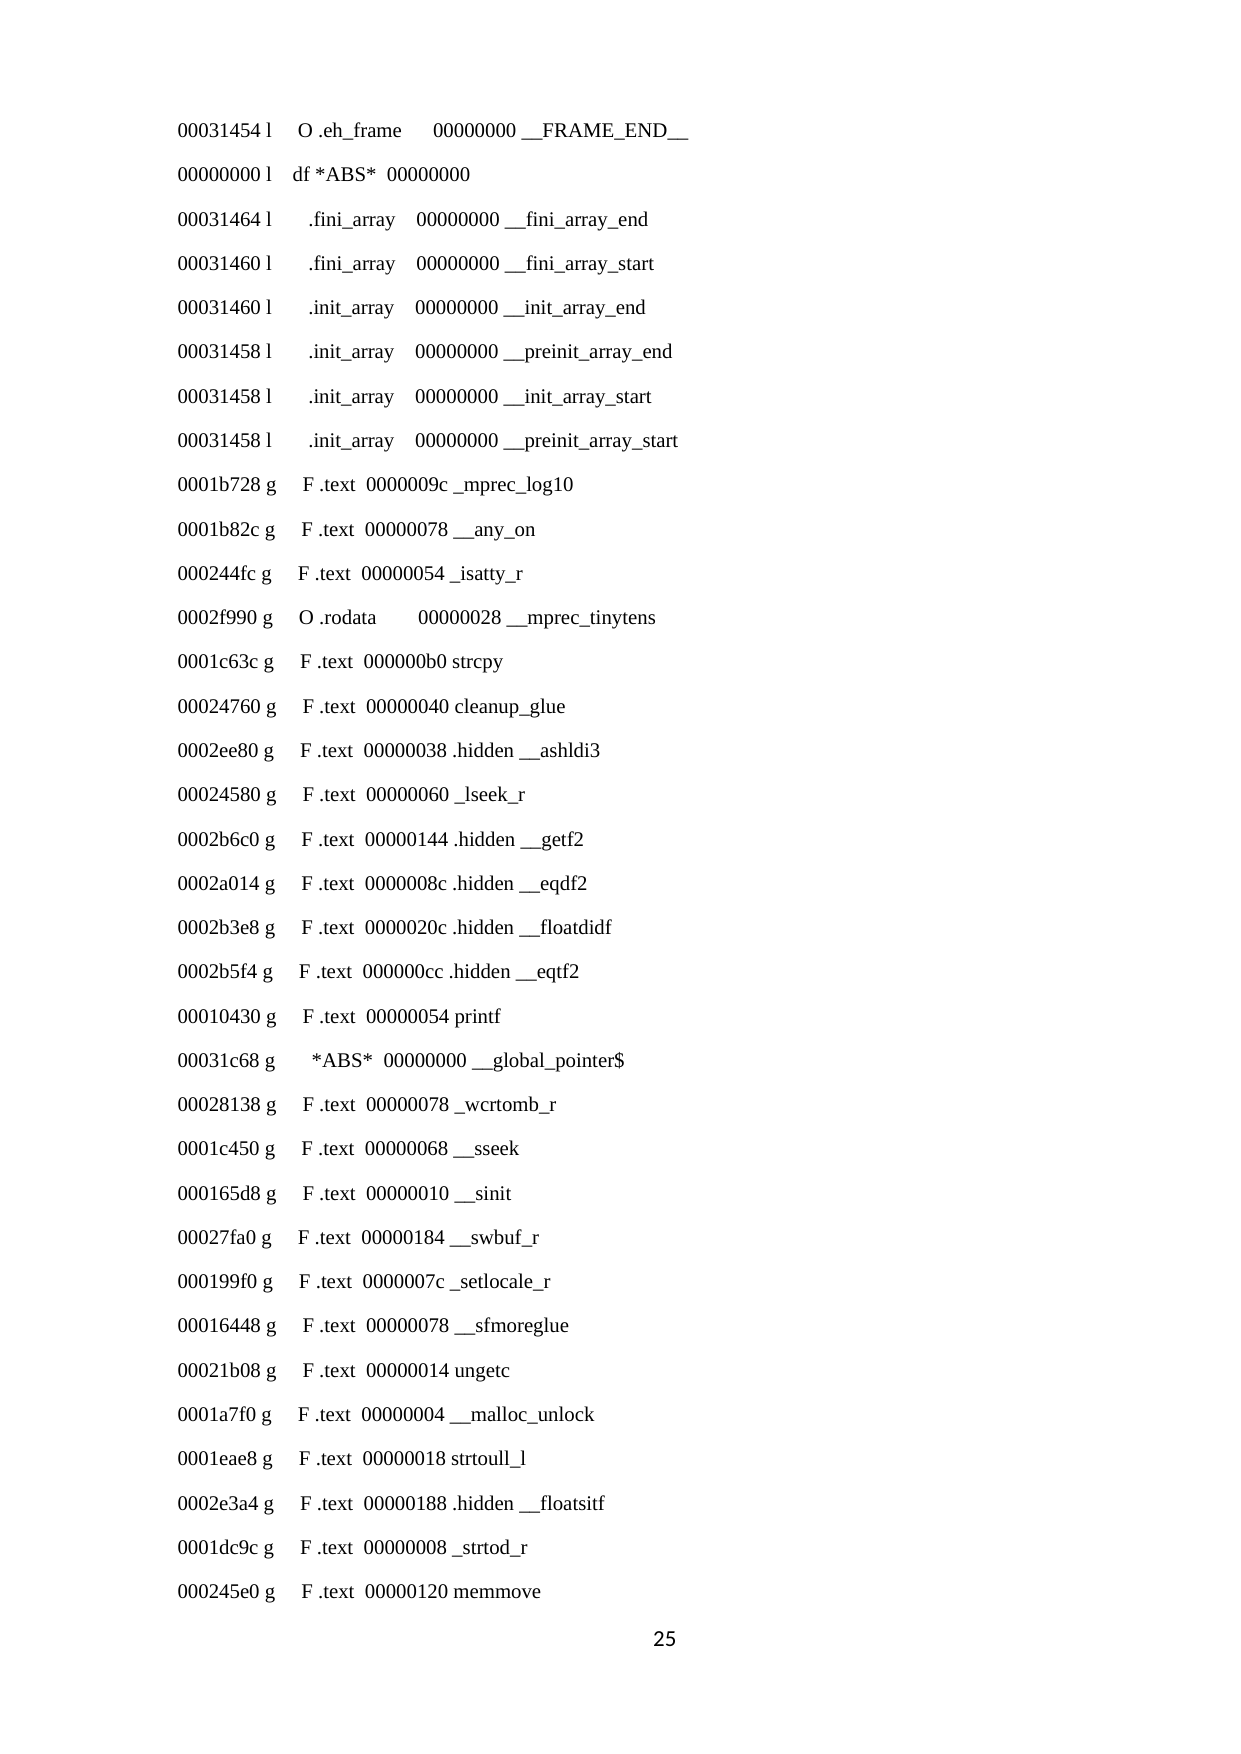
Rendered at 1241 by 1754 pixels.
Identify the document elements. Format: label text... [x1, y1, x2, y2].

text 00027fa0 g F .text 00000184 __swbuf_r [177, 1225, 1152, 1249]
text 0002b5f4 g F .text 000000cc .hidden __eqtf2 [177, 959, 1152, 983]
text 0001a7f0 g F .text 00000004 __malloc_unlock [177, 1402, 1152, 1426]
text 0001b728 g F .text 0000009c _mprec_log10 [177, 472, 1152, 496]
text 00031464 l .fini_array 00000000 __fini_array_end [177, 207, 1152, 231]
text 000245e0 g F .text 00000120 memmove [177, 1579, 1152, 1603]
text 00031c68 g *ABS* 00000000 __global_pointer$ [177, 1048, 1152, 1072]
text 00031460 l .fini_array 00000000 __fini_array_start [177, 251, 1152, 275]
text 00031458 l .init_array 00000000 __init_array_start [177, 384, 1152, 408]
text 00031454 l O .eh_frame 00000000 __FRAME_END__ [177, 118, 1152, 142]
text 0002f990 g O .rodata 00000028 __mprec_tinytens [177, 605, 1152, 629]
text 0001eae8 g F .text 00000018 strtoull_l [177, 1446, 1152, 1470]
text 000244fc g F .text 00000054 _isatty_r [177, 561, 1152, 585]
text 00031458 l .init_array 00000000 __preinit_array_end [177, 339, 1152, 363]
text 00010430 g F .text 00000054 printf [177, 1003, 1152, 1028]
text 0001b82c g F .text 00000078 __any_on [177, 517, 1152, 541]
text 0002b3e8 g F .text 0000020c .hidden __floatdidf [177, 915, 1152, 939]
text 0001c63c g F .text 000000b0 strcpy [177, 649, 1152, 673]
text 00021b08 g F .text 00000014 ungetc [177, 1358, 1152, 1382]
text 0002a014 g F .text 0000008c .hidden __eqdf2 [177, 871, 1152, 895]
text 00031460 l .init_array 00000000 __init_array_end [177, 295, 1152, 319]
text 0002ee80 g F .text 00000038 .hidden __ashldi3 [177, 738, 1152, 762]
text 00028138 g F .text 00000078 _wcrtomb_r [177, 1092, 1152, 1116]
text 0001dc9c g F .text 00000008 _strtod_r [177, 1535, 1152, 1559]
text 0002e3a4 g F .text 00000188 .hidden __floatsitf [177, 1491, 1152, 1514]
text 000199f0 g F .text 0000007c _setlocale_r [177, 1269, 1152, 1293]
text 00031458 l .init_array 00000000 __preinit_array_start [177, 428, 1152, 452]
text 00000000 l df *ABS* 00000000 [177, 162, 1152, 186]
text 000165d8 g F .text 00000010 __sinit [177, 1181, 1152, 1205]
text 0002b6c0 g F .text 00000144 .hidden __getf2 [177, 826, 1152, 851]
text 00024760 g F .text 00000040 cleanup_glue [177, 694, 1152, 718]
text 00024580 g F .text 00000060 _lseek_r [177, 782, 1152, 806]
text 0001c450 g F .text 00000068 __sseek [177, 1136, 1152, 1160]
text 00016448 g F .text 00000078 __sfmoreglue [177, 1313, 1152, 1337]
